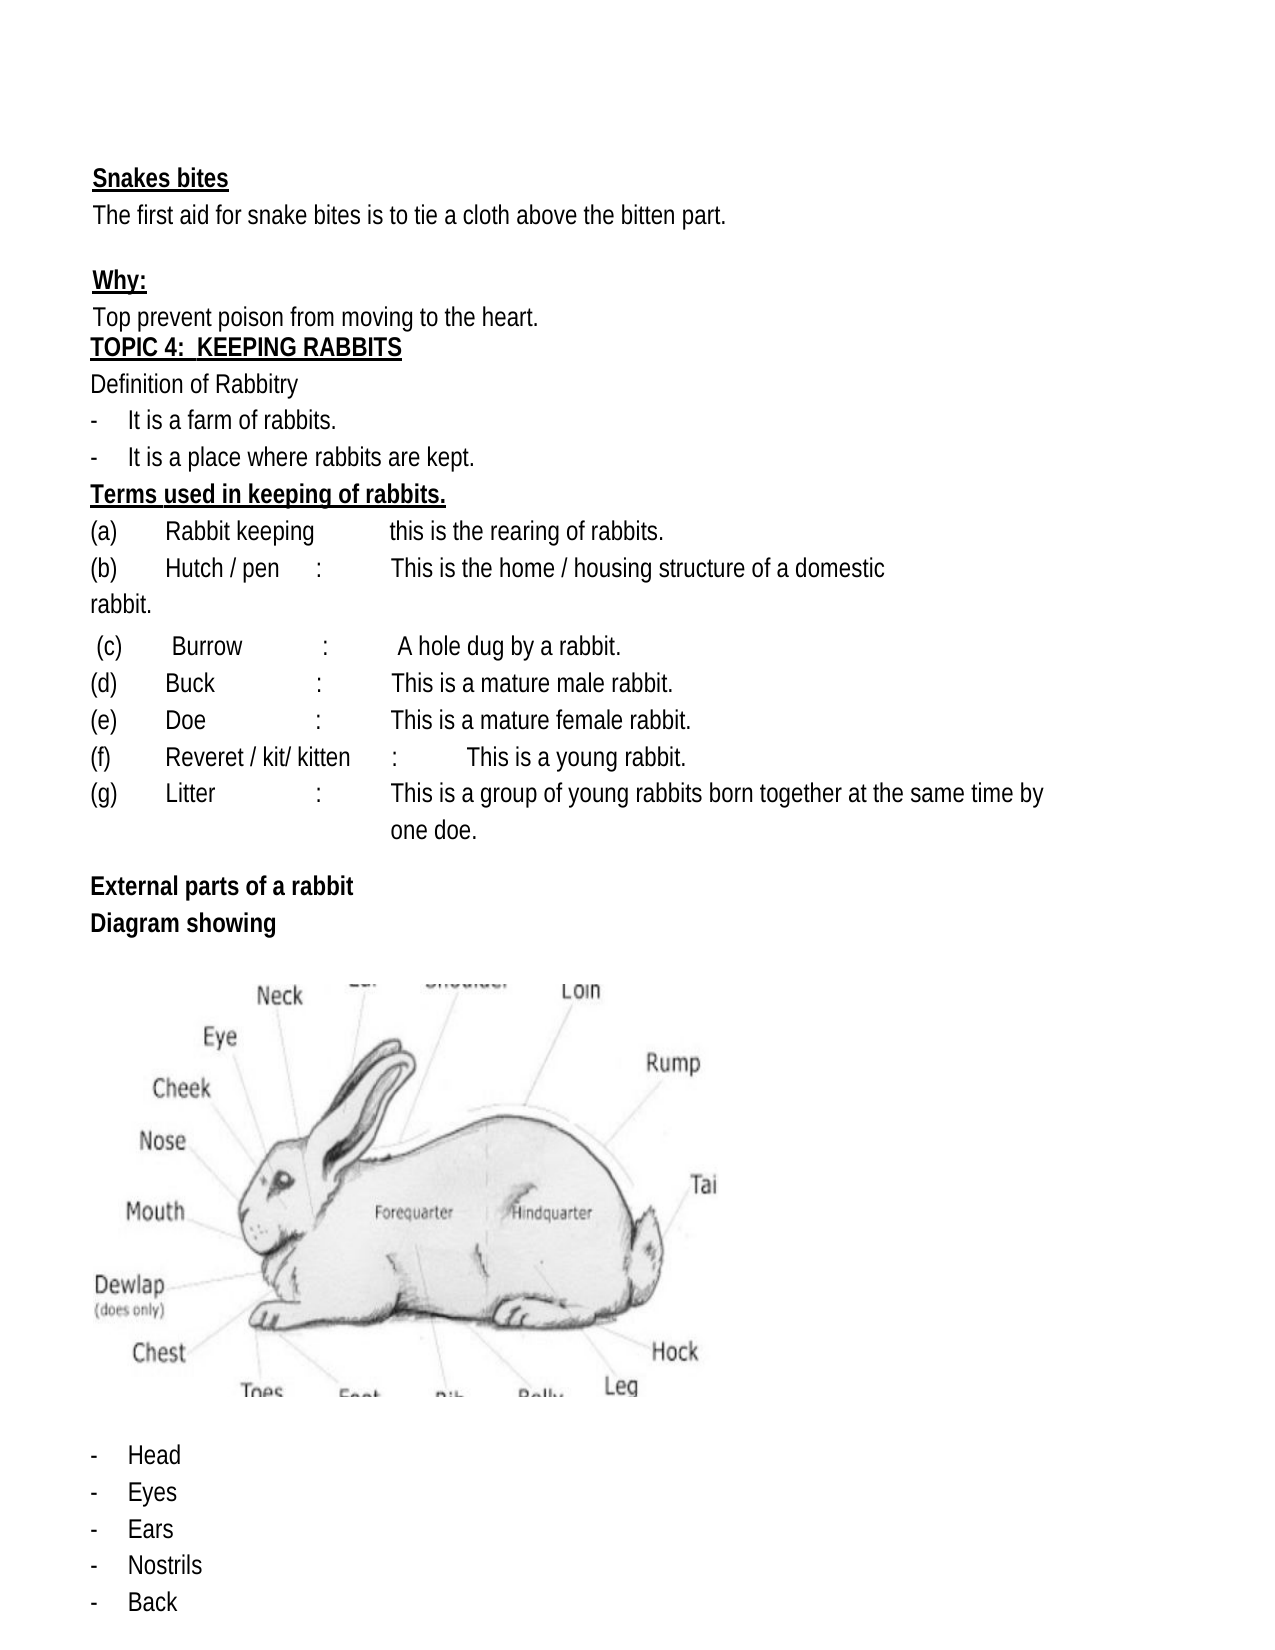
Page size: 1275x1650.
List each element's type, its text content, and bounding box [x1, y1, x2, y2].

text (g) Litter : This is a group of young rabbits born together at the same time by one doe. [90, 778, 1086, 845]
text Definition of Rabbitry [90, 368, 1096, 399]
picture [93, 984, 719, 1397]
text Terms used in keeping of rabbits. [90, 478, 1096, 509]
text (a) Rabbit keeping this is the rearing of rabbits. [90, 515, 1096, 546]
text - Nostrils [90, 1549, 1096, 1580]
text TOPIC 4: KEEPING RABBITS [90, 333, 1096, 362]
text Why: [92, 264, 1096, 295]
text (b) Hutch / pen : This is the home / housing structure of a domestic rabbit. [90, 552, 953, 619]
text (f) Reveret / kit/ kitten : This is a young rabbit. [90, 741, 694, 772]
text (e) Doe : This is a mature female rabbit. [90, 704, 694, 735]
text The first aid for snake bites is to tie a cloth above the bitten part. [92, 199, 1096, 230]
text Top prevent poison from moving to the heart. [92, 302, 1096, 333]
text (d) Buck : This is a mature male rabbit. [90, 667, 694, 698]
text Snakes bites [92, 162, 1096, 193]
text (c) Burrow : A hole dug by a rabbit. [90, 630, 953, 661]
text - Eyes [90, 1476, 1096, 1507]
text - Head [90, 1439, 1096, 1470]
text - Back [90, 1586, 1096, 1617]
text - It is a place where rabbits are kept. [90, 441, 1096, 472]
text - Ears [90, 1513, 1096, 1544]
text - It is a farm of rabbits. [90, 404, 1096, 436]
text External parts of a rabbit [90, 870, 1096, 901]
text Diagram showing [90, 907, 1096, 938]
